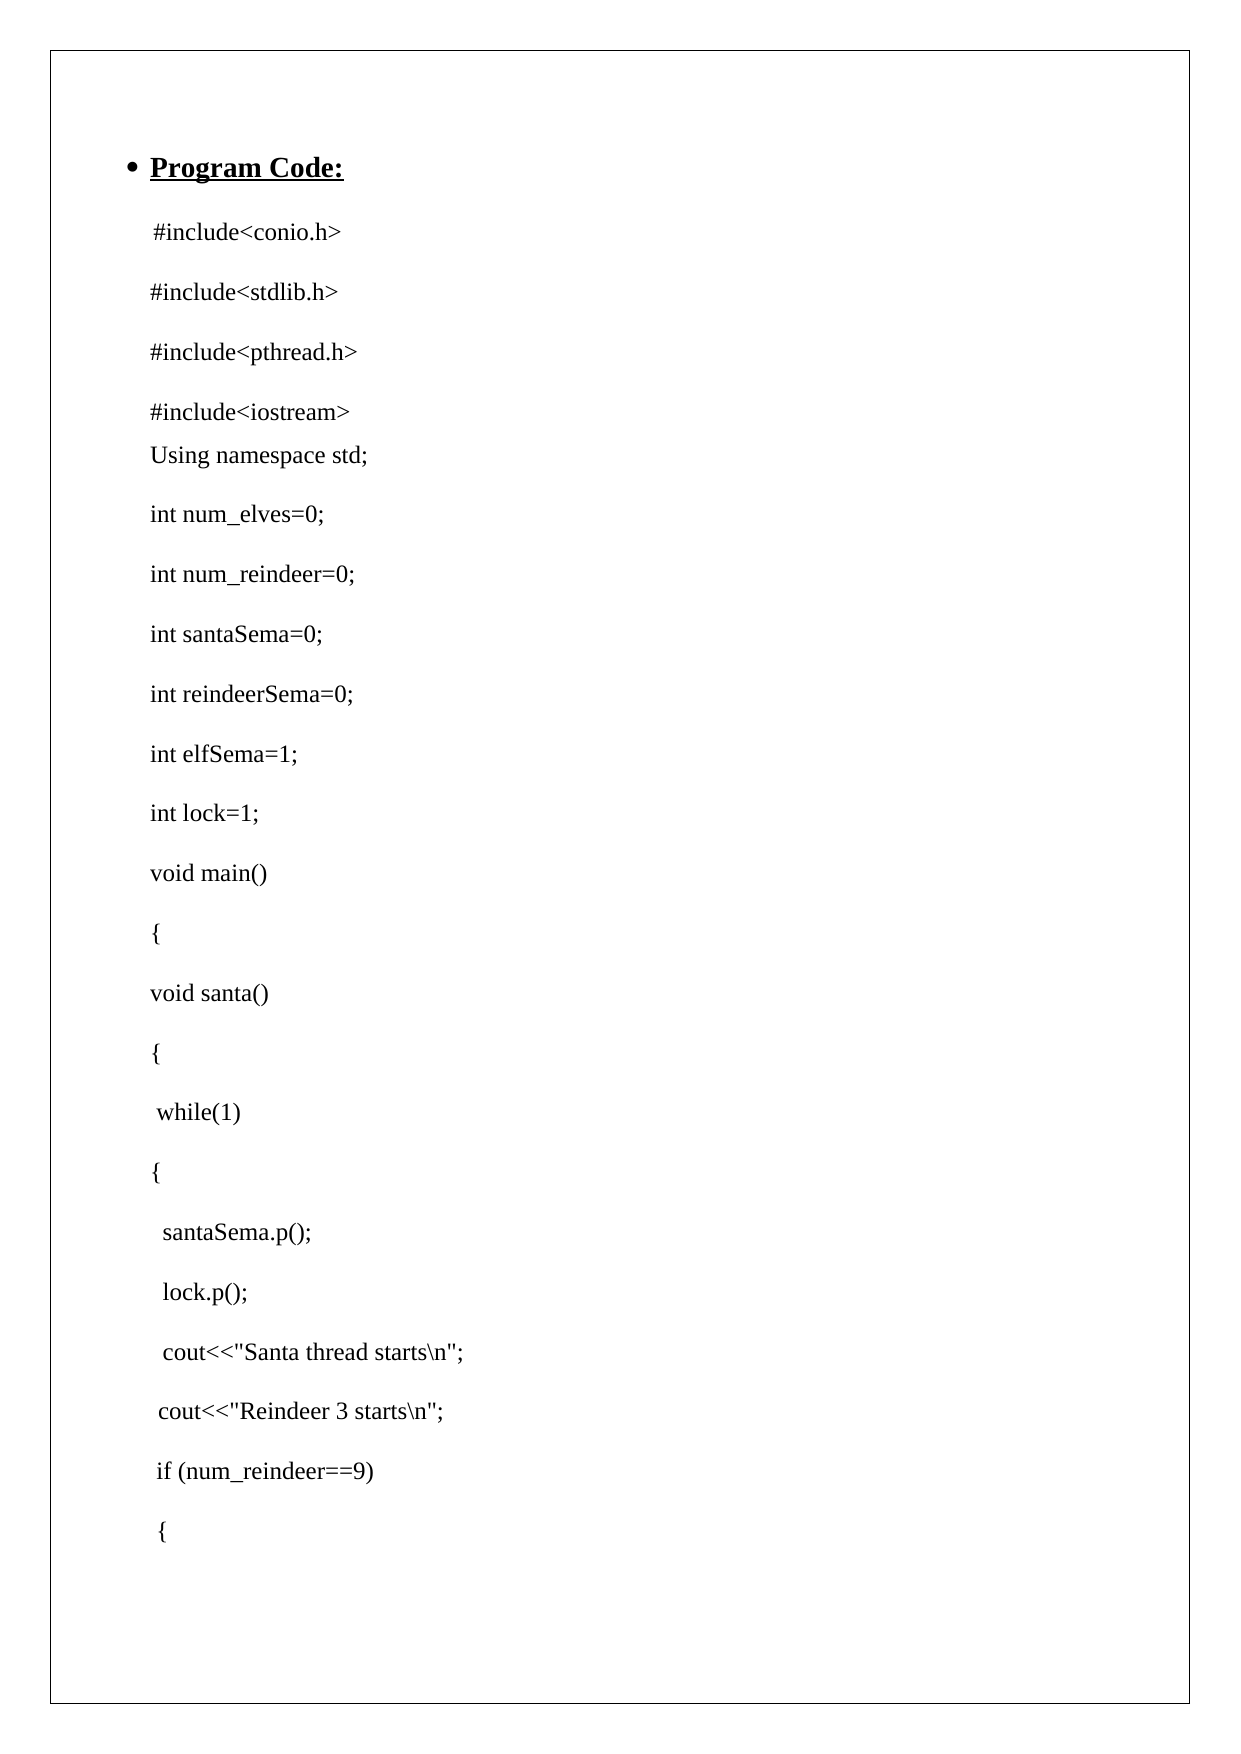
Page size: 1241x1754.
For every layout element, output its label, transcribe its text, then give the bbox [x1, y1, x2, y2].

text #include<stdlib.h> [150, 277, 1090, 306]
text int num_reindeer=0; [150, 559, 1090, 588]
text if (num_reindeer==9) [91, 1456, 1090, 1485]
text while(1) [150, 1097, 1090, 1126]
list Program Code: [127, 150, 1090, 184]
text { [150, 1038, 1090, 1066]
list #include<iostream> [150, 397, 1090, 425]
text int lock=1; [150, 798, 1090, 827]
text cout<<"Reindeer 3 starts\n"; [91, 1396, 1090, 1425]
text cout<<"Santa thread starts\n"; [150, 1337, 1090, 1365]
text void main() [150, 858, 1090, 887]
text void santa() [150, 978, 1090, 1007]
text #include<pthread.h> [150, 337, 1090, 366]
text #include<conio.h> [127, 217, 1090, 246]
text { [91, 1516, 1090, 1545]
text int reindeerSema=0; [150, 679, 1090, 708]
text int santaSema=0; [150, 619, 1090, 648]
text { [120, 1157, 1090, 1186]
text santaSema.p(); [120, 1217, 1090, 1246]
list Using namespace std; [150, 440, 1090, 468]
text lock.p(); [120, 1277, 1090, 1306]
text int num_elves=0; [150, 499, 1090, 528]
text { [150, 918, 1090, 947]
text int elfSema=1; [150, 739, 1090, 767]
